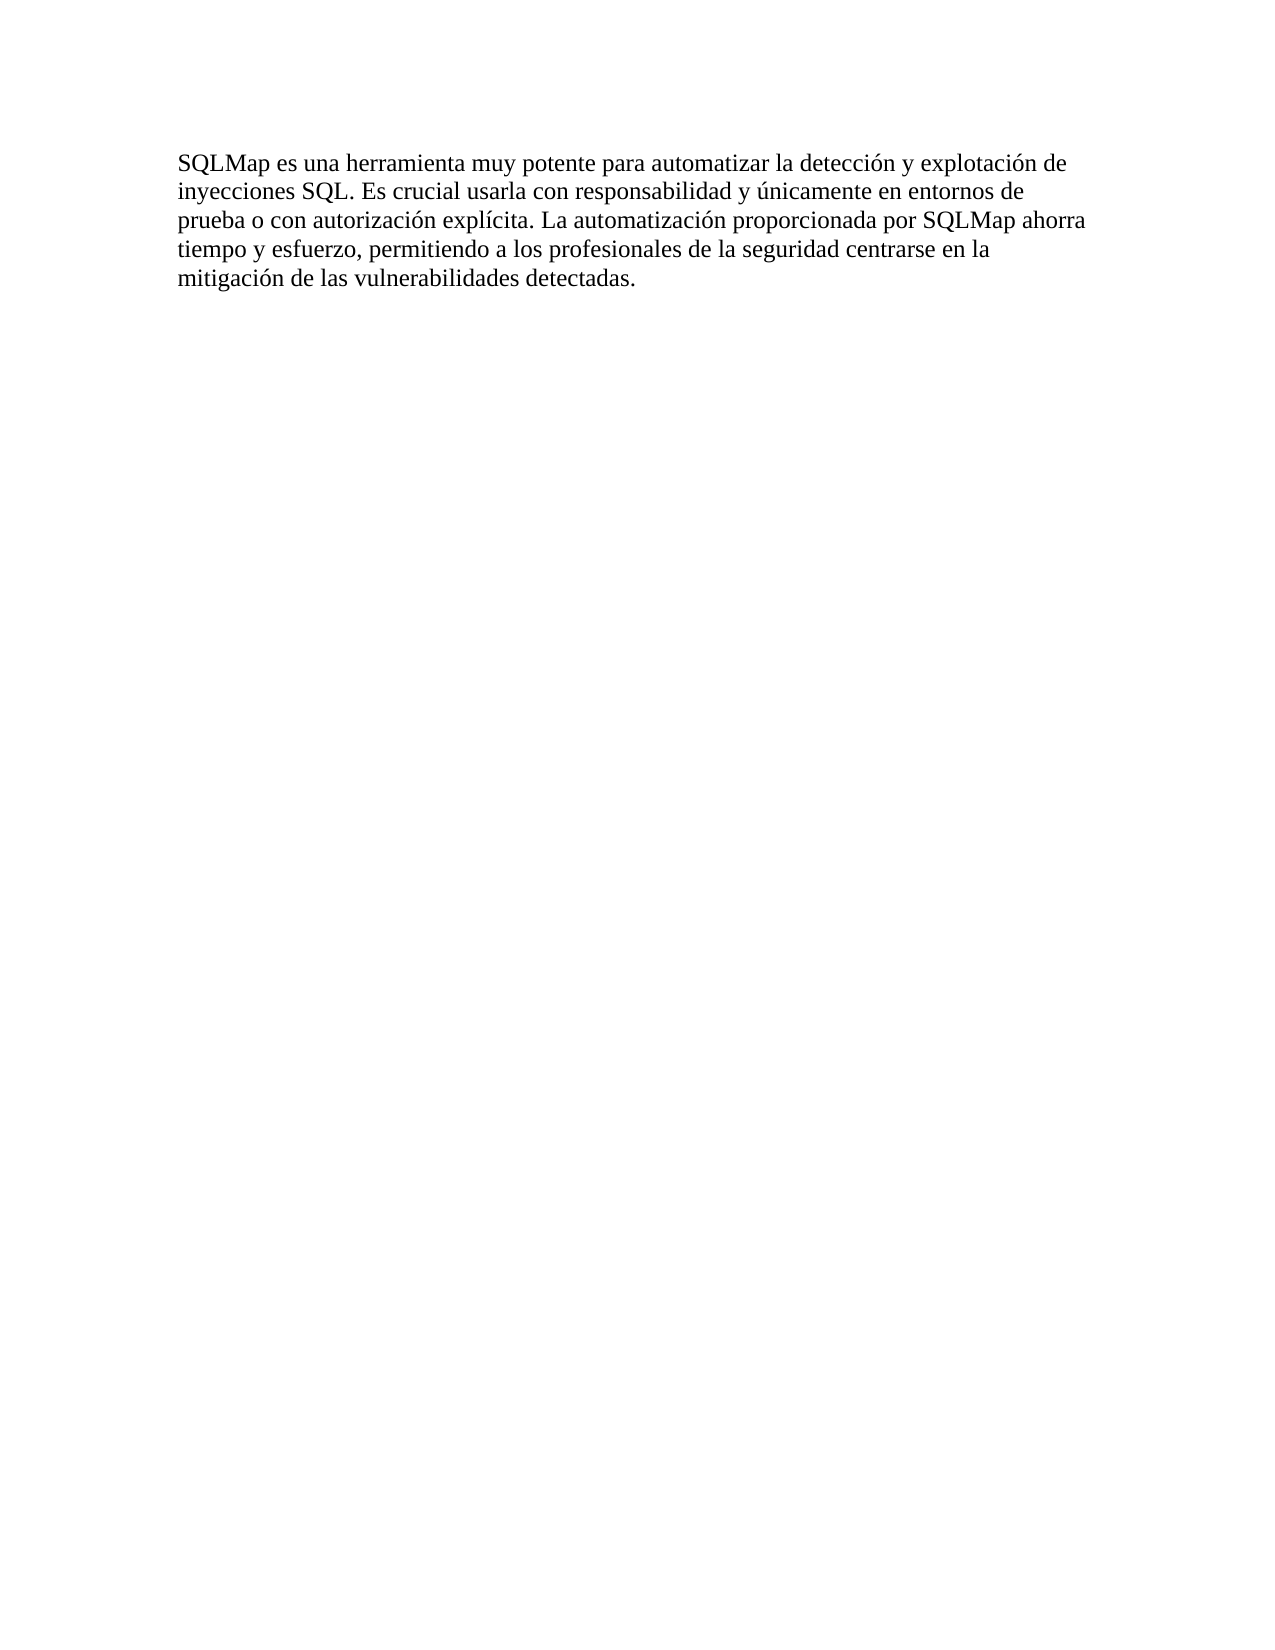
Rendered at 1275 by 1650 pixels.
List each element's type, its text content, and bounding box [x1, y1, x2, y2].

text SQLMap es una herramienta muy potente para automatizar la detección y explotación de inyecciones SQL. Es crucial usarla con responsabilidad y únicamente en entornos de prueba o con autorización explícita. La automatización proporcionada por SQLMap ahorra tiempo y esfuerzo, permitiendo a los profesionales de la seguridad centrarse en la mitigación de las vulnerabilidades detectadas. [177, 148, 1098, 291]
